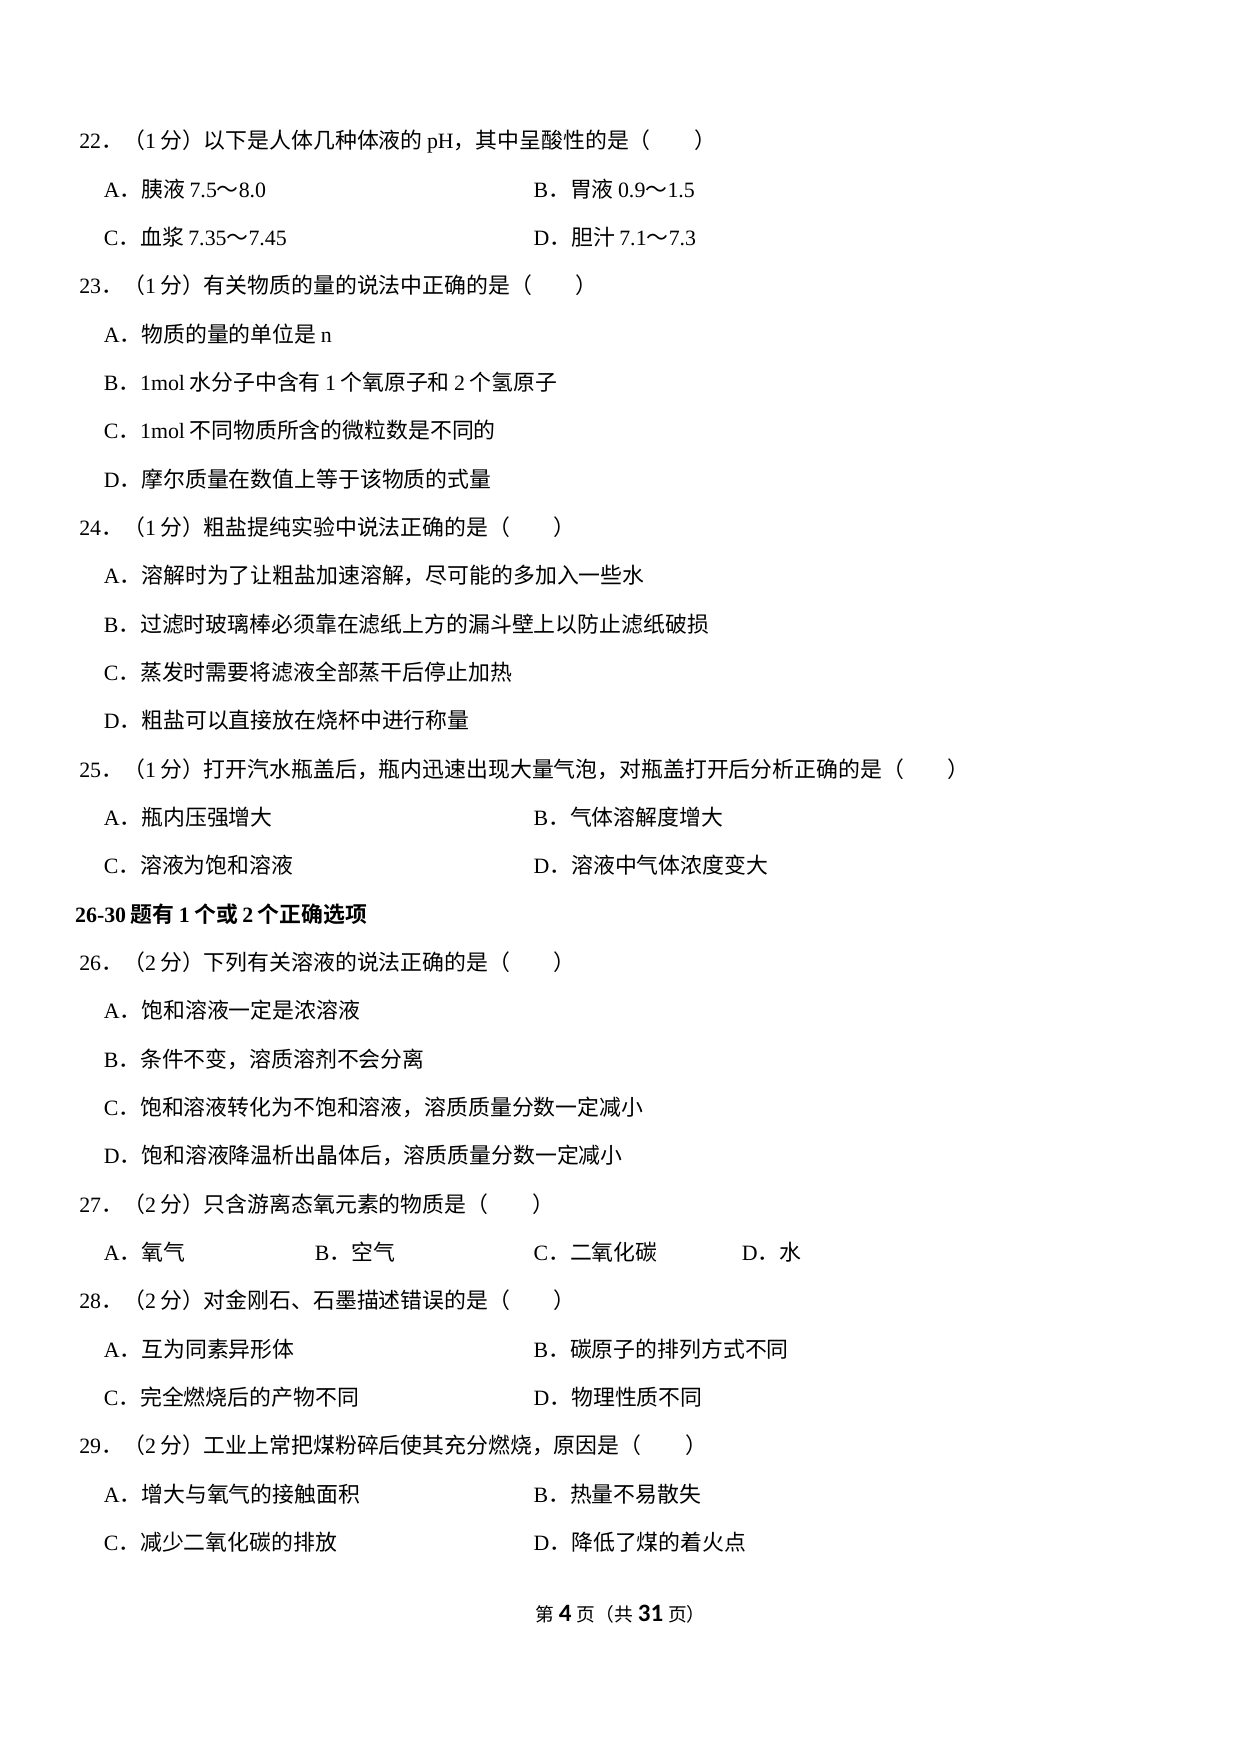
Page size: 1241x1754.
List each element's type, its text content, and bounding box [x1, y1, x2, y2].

text A．互为同素异形体 B．碳原子的排列方式不同 [75, 1331, 1165, 1364]
text 26．（2分）下列有关溶液的说法正确的是（ ） [79, 945, 1165, 977]
text B．1mol水分子中含有1个氧原子和2个氢原子 [75, 365, 1165, 397]
text 24．（1分）粗盐提纯实验中说法正确的是（ ） [79, 510, 1165, 542]
text C．饱和溶液转化为不饱和溶液，溶质质量分数一定减小 [75, 1090, 1165, 1122]
text C．血浆7.35～7.45 D．胆汁7.1～7.3 [75, 220, 1165, 252]
text D．摩尔质量在数值上等于该物质的式量 [75, 461, 1165, 494]
text C．减少二氧化碳的排放 D．降低了煤的着火点 [75, 1525, 1165, 1557]
text A．氧气 B．空气 C．二氧化碳 D．水 [75, 1235, 1165, 1267]
text C．1mol不同物质所含的微粒数是不同的 [75, 413, 1165, 446]
text 28．（2分）对金刚石、石墨描述错误的是（ ） [79, 1283, 1165, 1316]
text D．饱和溶液降温析出晶体后，溶质质量分数一定减小 [75, 1138, 1165, 1171]
text 23．（1分）有关物质的量的说法中正确的是（ ） [79, 268, 1165, 301]
text A．胰液7.5～8.0 B．胃液0.9～1.5 [75, 171, 1165, 204]
text 26-30题有1个或2个正确选项 [75, 896, 1165, 929]
text A．瓶内压强增大 B．气体溶解度增大 [75, 800, 1165, 832]
text B．条件不变，溶质溶剂不会分离 [75, 1041, 1165, 1074]
text B．过滤时玻璃棒必须靠在滤纸上方的漏斗壁上以防止滤纸破损 [75, 606, 1165, 639]
text D．粗盐可以直接放在烧杯中进行称量 [75, 703, 1165, 736]
text A．饱和溶液一定是浓溶液 [75, 993, 1165, 1026]
text C．完全燃烧后的产物不同 D．物理性质不同 [75, 1380, 1165, 1412]
text C．蒸发时需要将滤液全部蒸干后停止加热 [75, 655, 1165, 687]
text 27．（2分）只含游离态氧元素的物质是（ ） [79, 1186, 1165, 1219]
text 25．（1分）打开汽水瓶盖后，瓶内迅速出现大量气泡，对瓶盖打开后分析正确的是（ ） [79, 751, 1165, 784]
text 29．（2分）工业上常把煤粉碎后使其充分燃烧，原因是（ ） [79, 1428, 1165, 1461]
text 22．（1分）以下是人体几种体液的pH，其中呈酸性的是（ ） [79, 123, 1165, 156]
text C．溶液为饱和溶液 D．溶液中气体浓度变大 [75, 848, 1165, 881]
text A．溶解时为了让粗盐加速溶解，尽可能的多加入一些水 [75, 558, 1165, 591]
text A．物质的量的单位是n [75, 316, 1165, 349]
text A．增大与氧气的接触面积 B．热量不易散失 [75, 1476, 1165, 1509]
